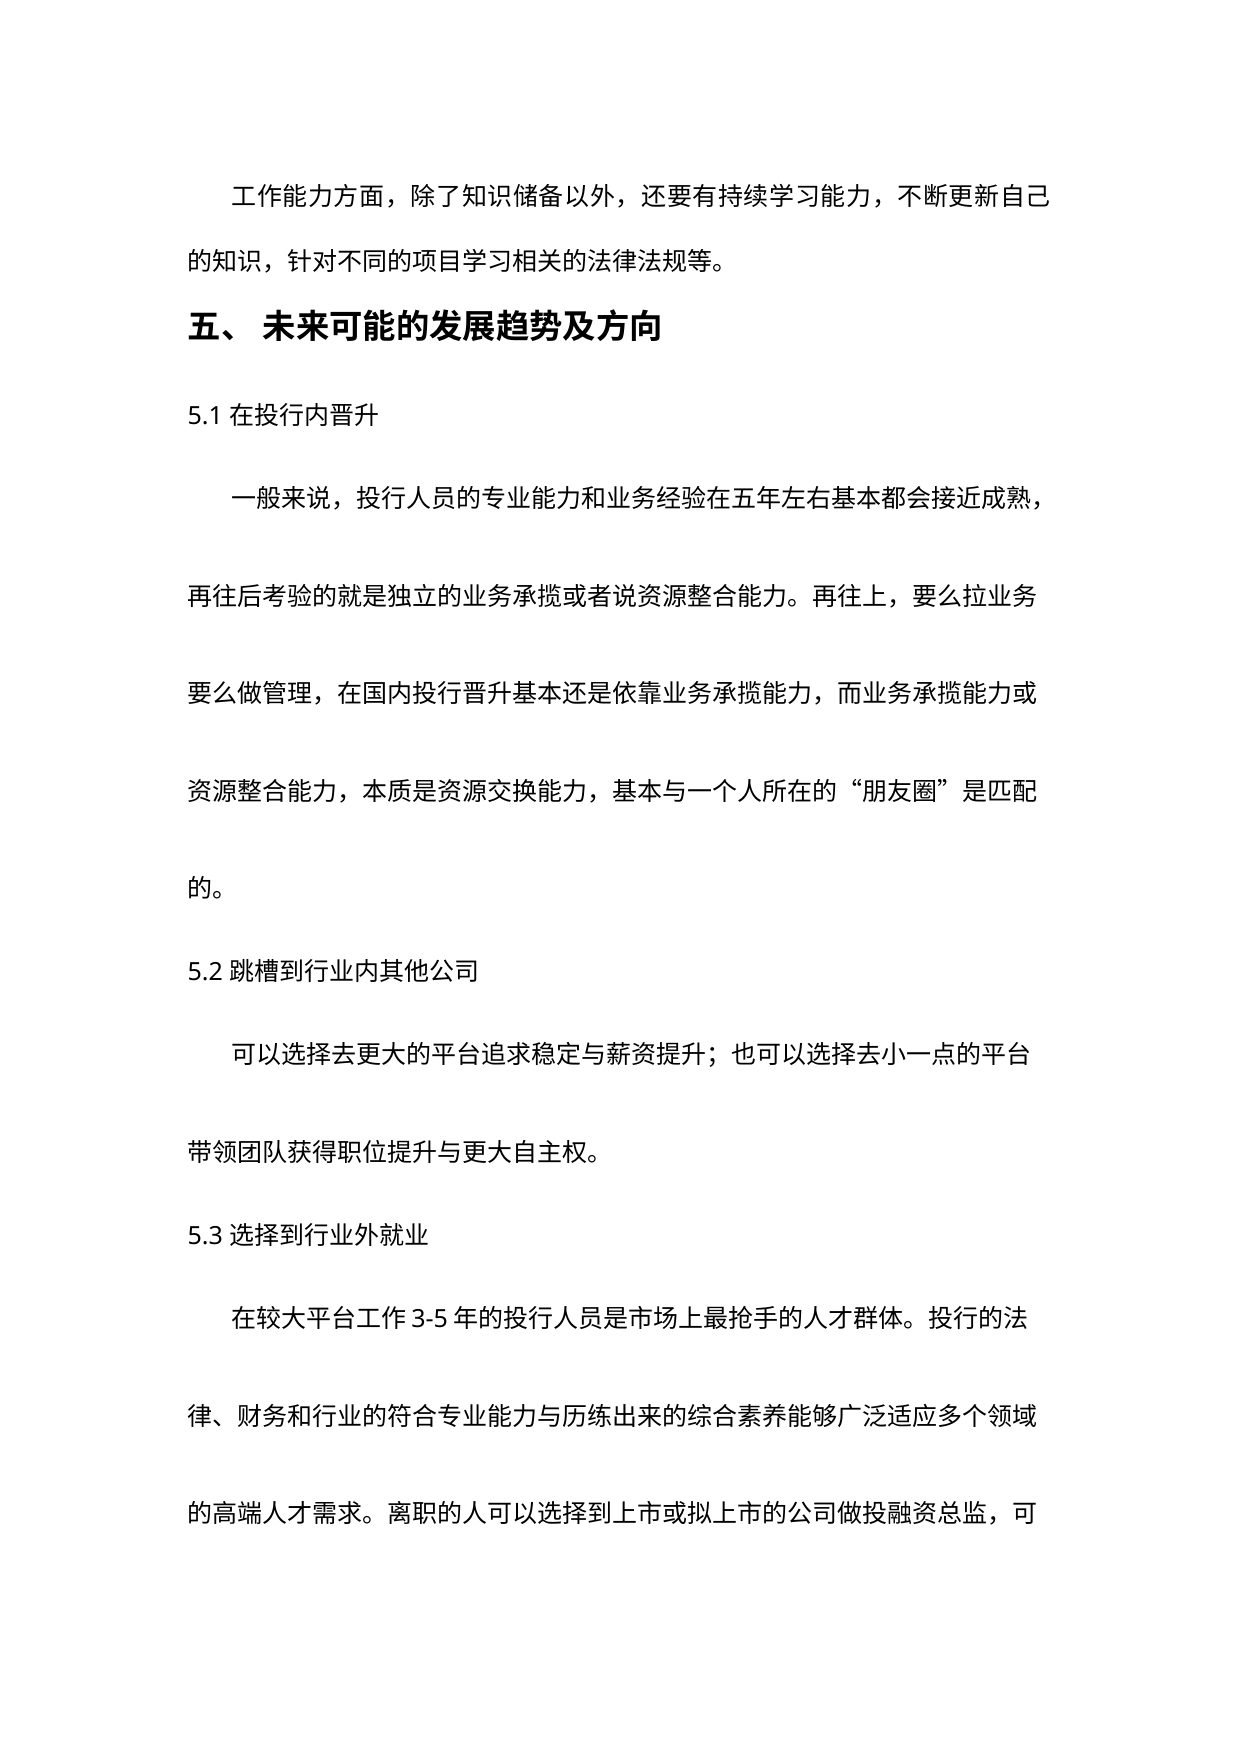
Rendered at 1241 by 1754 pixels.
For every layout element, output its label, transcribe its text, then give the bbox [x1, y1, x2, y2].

text 5.2 跳槽到行业内其他公司 [187, 937, 1053, 1002]
text 工作能力方面，除了知识储备以外，还要有持续学习能力，不断更新自己的知识，针对不同的项目学习相关的法律法规等。 [187, 162, 1053, 292]
text 5.3 选择到行业外就业 [187, 1201, 1053, 1266]
list 未来可能的发展趋势及方向 [187, 292, 1053, 357]
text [187, 1284, 1053, 1544]
text 可以选择去更大的平台追求稳定与薪资提升；也可以选择去小一点的平台带领团队获得职位提升与更大自主权。 [187, 1020, 1053, 1183]
text 5.1 在投行内晋升 [187, 381, 1053, 446]
text 一般来说，投行人员的专业能力和业务经验在五年左右基本都会接近成熟，再往后考验的就是独立的业务承揽或者说资源整合能力。再往上，要么拉业务要么做管理，在国内投行晋升基本还是依靠业务承揽能力，而业务承揽能力或资源整合能力，本质是资源交换能力，基本与一个人所在的“朋友圈”是匹配的。 [187, 464, 1053, 919]
